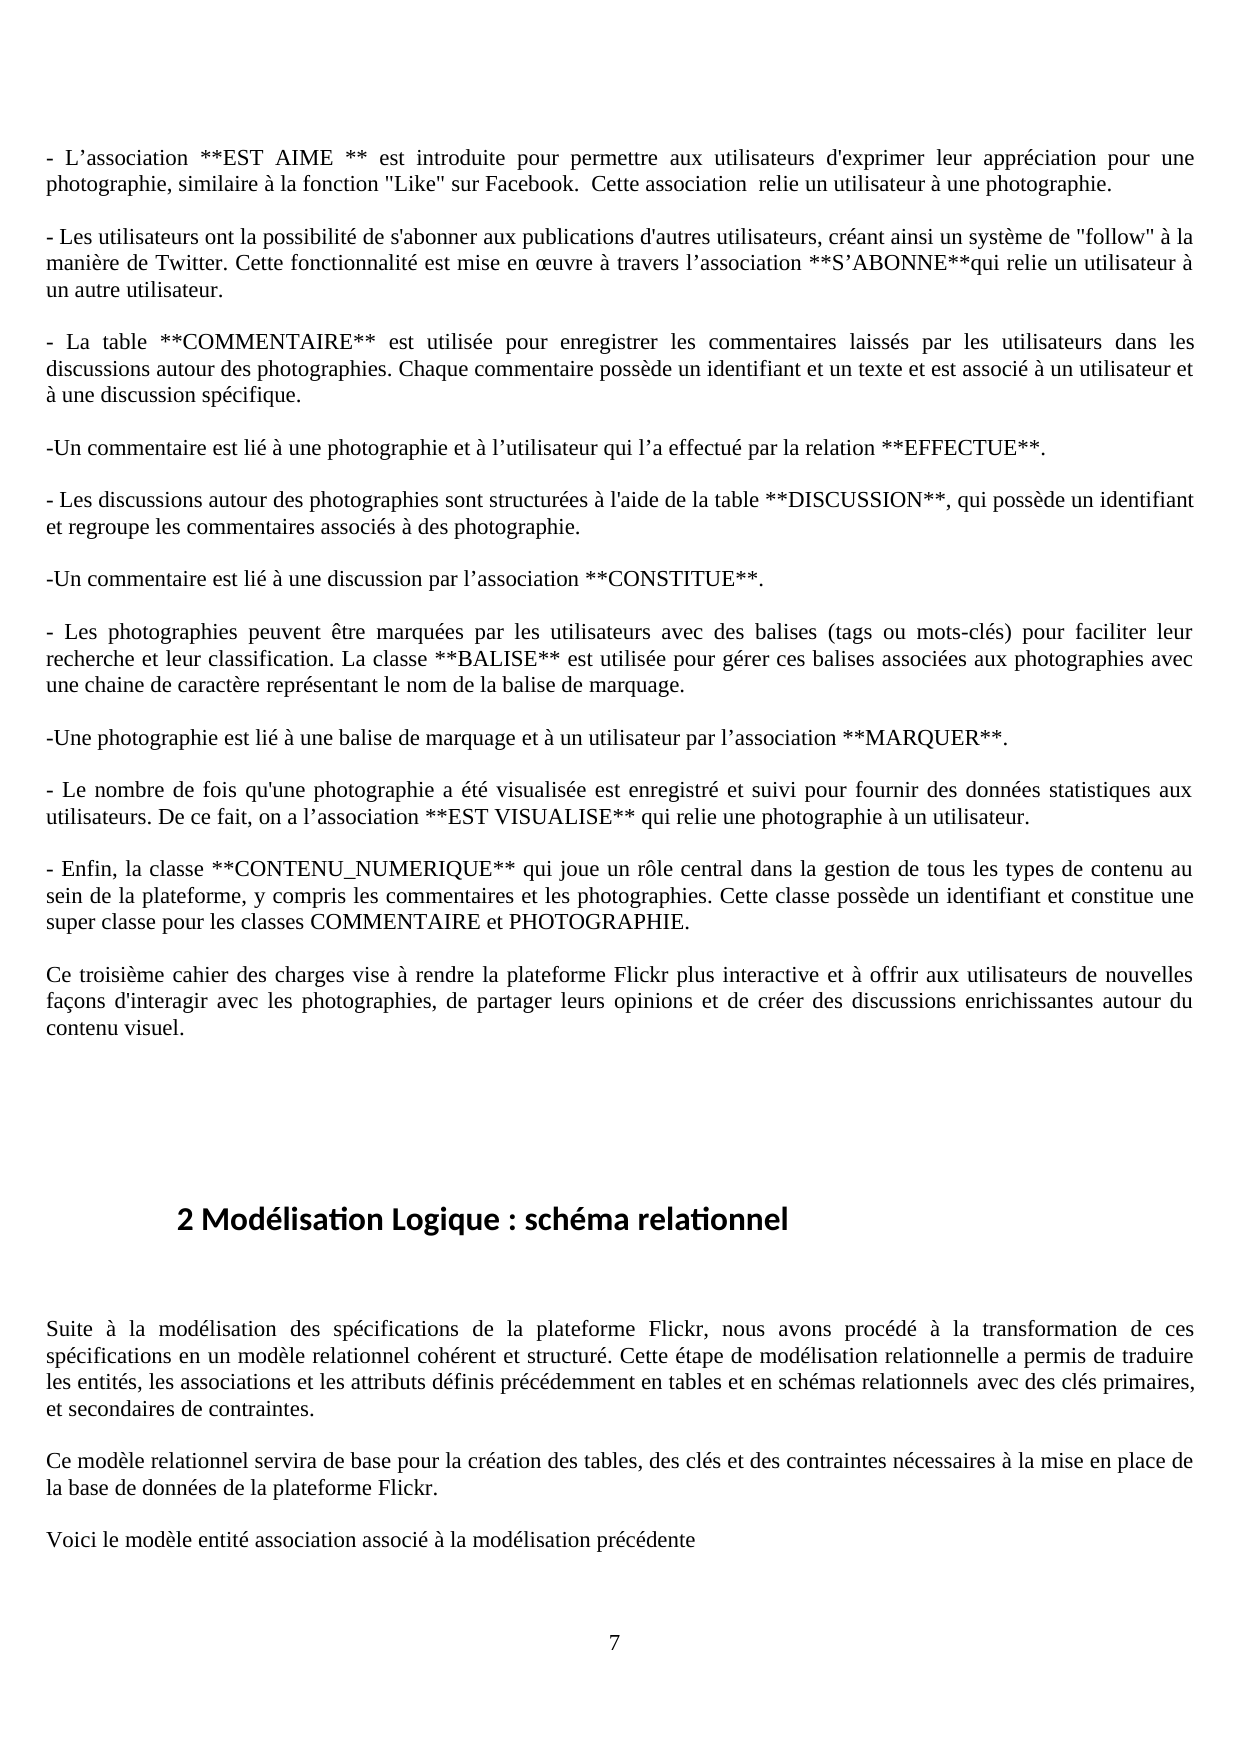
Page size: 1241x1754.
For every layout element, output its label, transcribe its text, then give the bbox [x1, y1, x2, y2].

list La table **COMMENTAIRE** est utilisée pour enregistrer les commentaires laissés par les utilisateurs dans les discussions autour des photographies. Chaque commentaire possède un identifiant et un texte et est associé à un utilisateur et à une discussion spécifique. [46, 328, 1195, 407]
text Voici le modèle entité association associé à la modélisation précédente [46, 1526, 1207, 1553]
list Les photographies peuvent être marquées par les utilisateurs avec des balises (tags ou mots-clés) pour faciliter leur recherche et leur classification. La classe **BALISE** est utilisée pour gérer ces balises associées aux photographies avec une chaine de caractère représentant le nom de la balise de marquage. [46, 618, 1195, 697]
subtitle Modélisation Logique : schéma relationnel [177, 1198, 1207, 1239]
list Le nombre de fois qu'une photographie a été visualisée est enregistré et suivi pour fournir des données statistiques aux utilisateurs. De ce fait, on a l’association **EST VISUALISE** qui relie une photographie à un utilisateur. [46, 776, 1195, 829]
list Les utilisateurs ont la possibilité de s'abonner aux publications d'autres utilisateurs, créant ainsi un système de "follow" à la manière de Twitter. Cette fonctionnalité est mise en œuvre à travers l’association **S’ABONNE**qui relie un utilisateur à un autre utilisateur. [46, 223, 1195, 302]
text -Une photographie est lié à une balise de marquage et à un utilisateur par l’association **MARQUER**. [46, 723, 1207, 750]
text -Un commentaire est lié à une photographie et à l’utilisateur qui l’a effectué par la relation **EFFECTUE**. [46, 434, 1207, 460]
text -Un commentaire est lié à une discussion par l’association **CONSTITUE**. [46, 566, 1207, 592]
text Suite à la modélisation des spécifications de la plateforme Flickr, nous avons procédé à la transformation de ces spécifications en un modèle relationnel cohérent et structuré. Cette étape de modélisation relationnelle a permis de traduire les entités, les associations et les attributs définis précédemment en tables et en schémas relationnels avec des clés primaires, et secondaires de contraintes. [46, 1316, 1196, 1421]
list Enfin, la classe **CONTENU_NUMERIQUE** qui joue un rôle central dans la gestion de tous les types de contenu au sein de la plateforme, y compris les commentaires et les photographies. Cette classe possède un identifiant et constitue une super classe pour les classes COMMENTAIRE et PHOTOGRAPHIE. [46, 855, 1195, 934]
list L’association **EST AIME ** est introduite pour permettre aux utilisateurs d'exprimer leur appréciation pour une photographie, similaire à la fonction "Like" sur Facebook. Cette association relie un utilisateur à une photographie. [46, 144, 1195, 196]
text Ce modèle relationnel servira de base pour la création des tables, des clés et des contraintes nécessaires à la mise en place de la base de données de la plateforme Flickr. [46, 1447, 1195, 1500]
list Les discussions autour des photographies sont structurées à l'aide de la table **DISCUSSION**, qui possède un identifiant et regroupe les commentaires associés à des photographie. [46, 486, 1195, 539]
text Ce troisième cahier des charges vise à rendre la plateforme Flickr plus interactive et à offrir aux utilisateurs de nouvelles façons d'interagir avec les photographies, de partager leurs opinions et de créer des discussions enrichissantes autour du contenu visuel. [46, 961, 1195, 1040]
